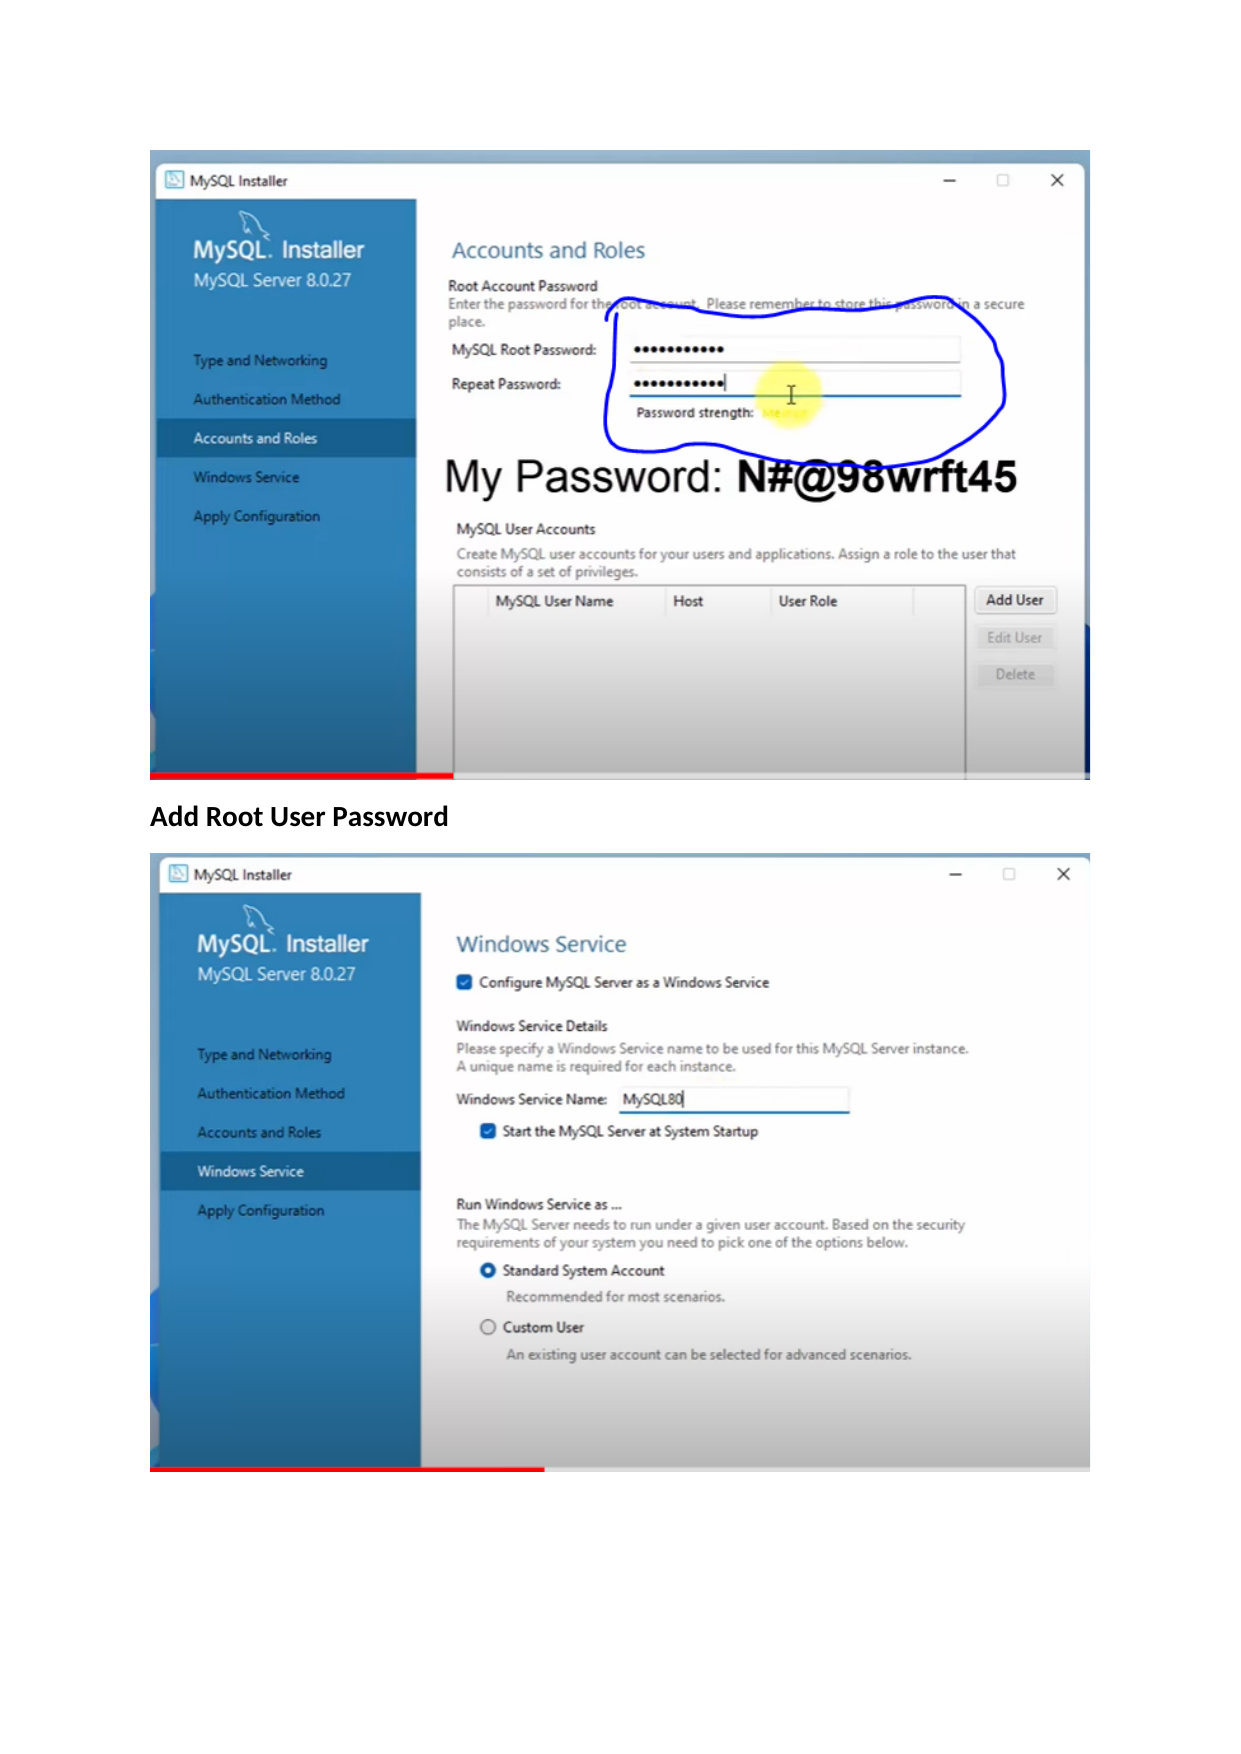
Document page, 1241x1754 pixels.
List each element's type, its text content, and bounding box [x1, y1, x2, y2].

picture [150, 853, 1091, 1472]
picture [150, 150, 1091, 780]
text Add Root User Password [150, 798, 1090, 834]
